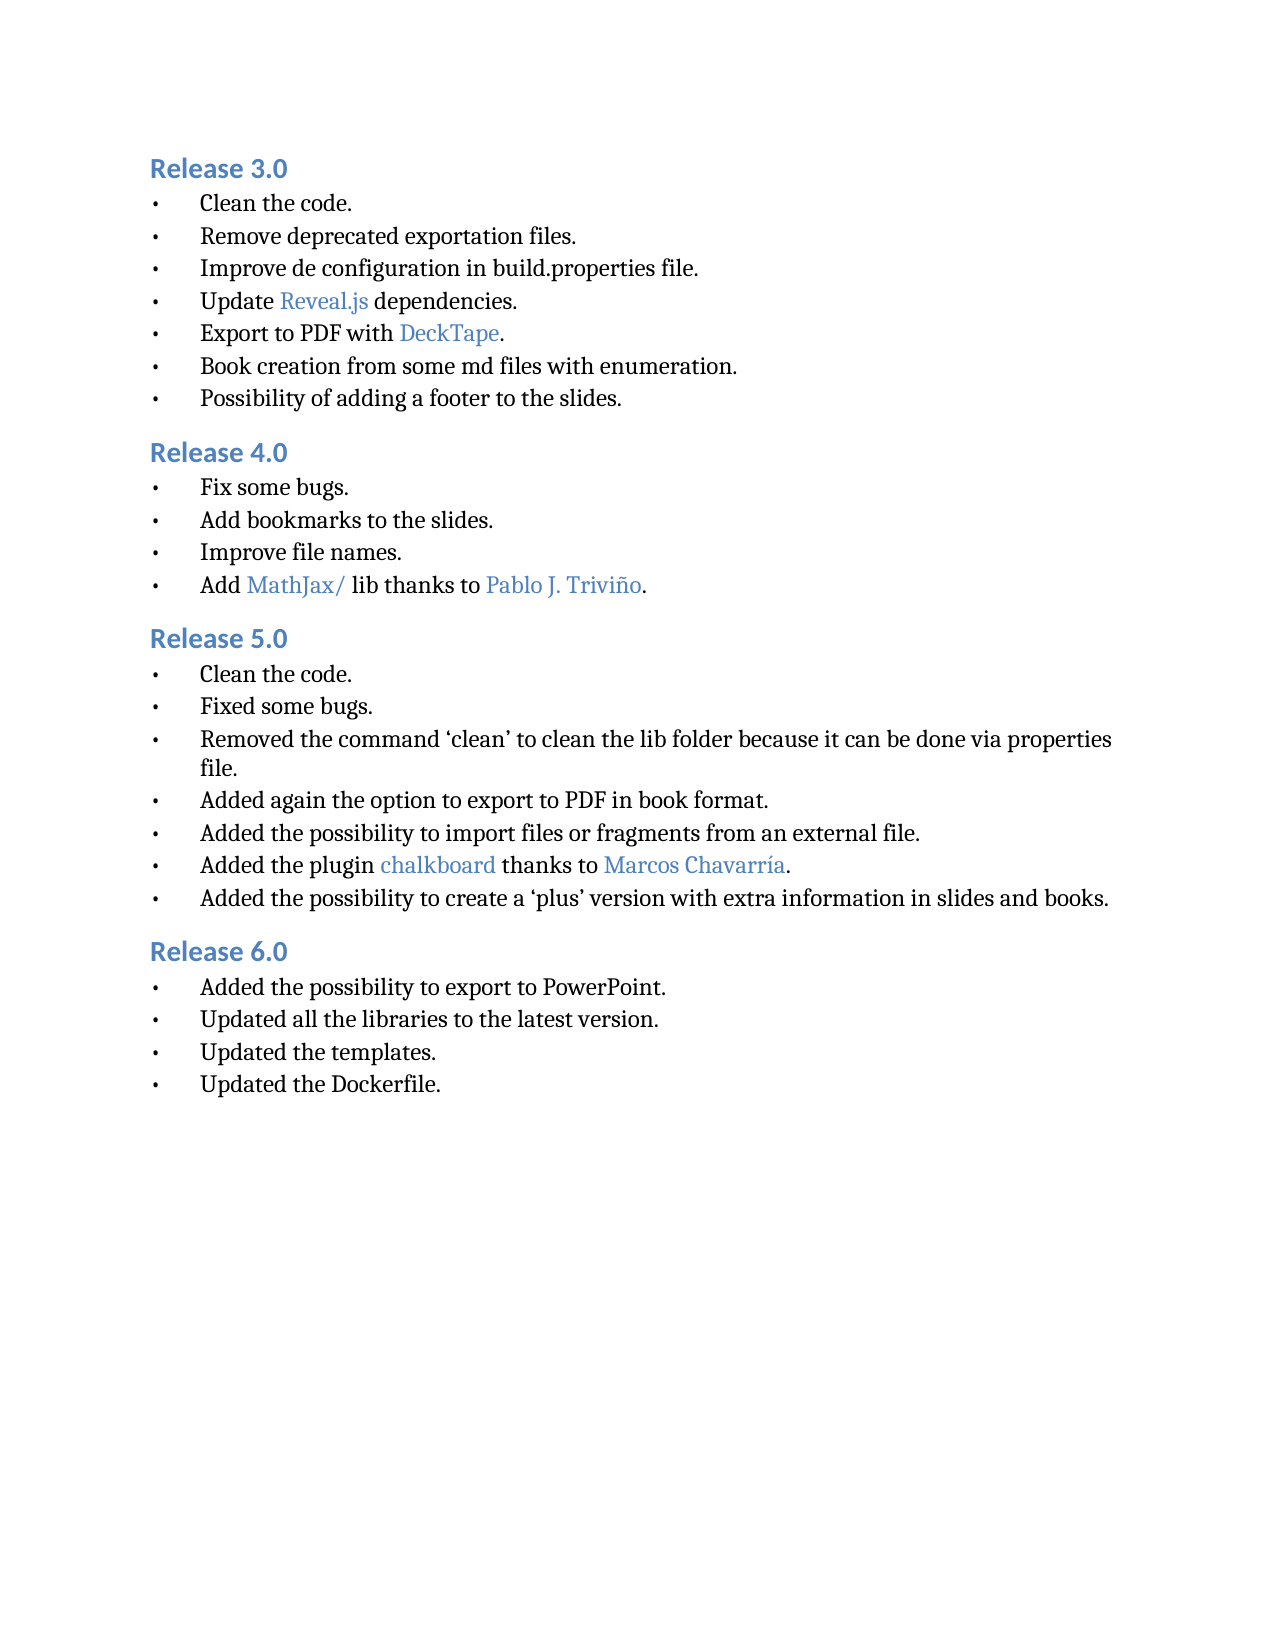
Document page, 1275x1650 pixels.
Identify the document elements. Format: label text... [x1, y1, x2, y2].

list Improve file names. [150, 538, 1125, 567]
list Updated the templates. [150, 1037, 1125, 1066]
list Update Reveal.js dependencies. [150, 287, 1125, 316]
list Added again the option to export to PDF in book format. [150, 786, 1125, 815]
list Improve de configuration in build.properties file. [150, 254, 1125, 283]
list Fixed some bugs. [150, 692, 1125, 721]
list Fix some bugs. [150, 473, 1125, 502]
list Updated the Dockerfile. [150, 1070, 1125, 1099]
subtitle Release 3.0 [150, 150, 1125, 186]
list Added the possibility to export to PowerPoint. [150, 972, 1125, 1001]
list Book creation from some md files with enumeration. [150, 352, 1125, 381]
list Removed the command ‘clean’ to clean the lib folder because it can be done via properties file. [150, 725, 1125, 782]
list Clean the code. [150, 189, 1125, 218]
list Remove deprecated exportation files. [150, 222, 1125, 251]
subtitle Release 5.0 [150, 620, 1125, 656]
list Added the possibility to create a ‘plus’ version with extra information in slides and books. [150, 883, 1125, 912]
list Possibility of adding a footer to the slides. [150, 384, 1125, 413]
subtitle Release 4.0 [150, 434, 1125, 469]
list Added the possibility to import files or fragments from an external file. [150, 818, 1125, 847]
list Export to PDF with DeckTape. [150, 319, 1125, 348]
list Add MathJax/ lib thanks to Pablo J. Triviño. [150, 571, 1125, 599]
list Clean the code. [150, 660, 1125, 688]
list Add bookmarks to the slides. [150, 506, 1125, 534]
subtitle Release 6.0 [150, 933, 1125, 969]
list Updated all the libraries to the latest version. [150, 1005, 1125, 1034]
list Added the plugin chalkboard thanks to Marcos Chavarría. [150, 851, 1125, 880]
